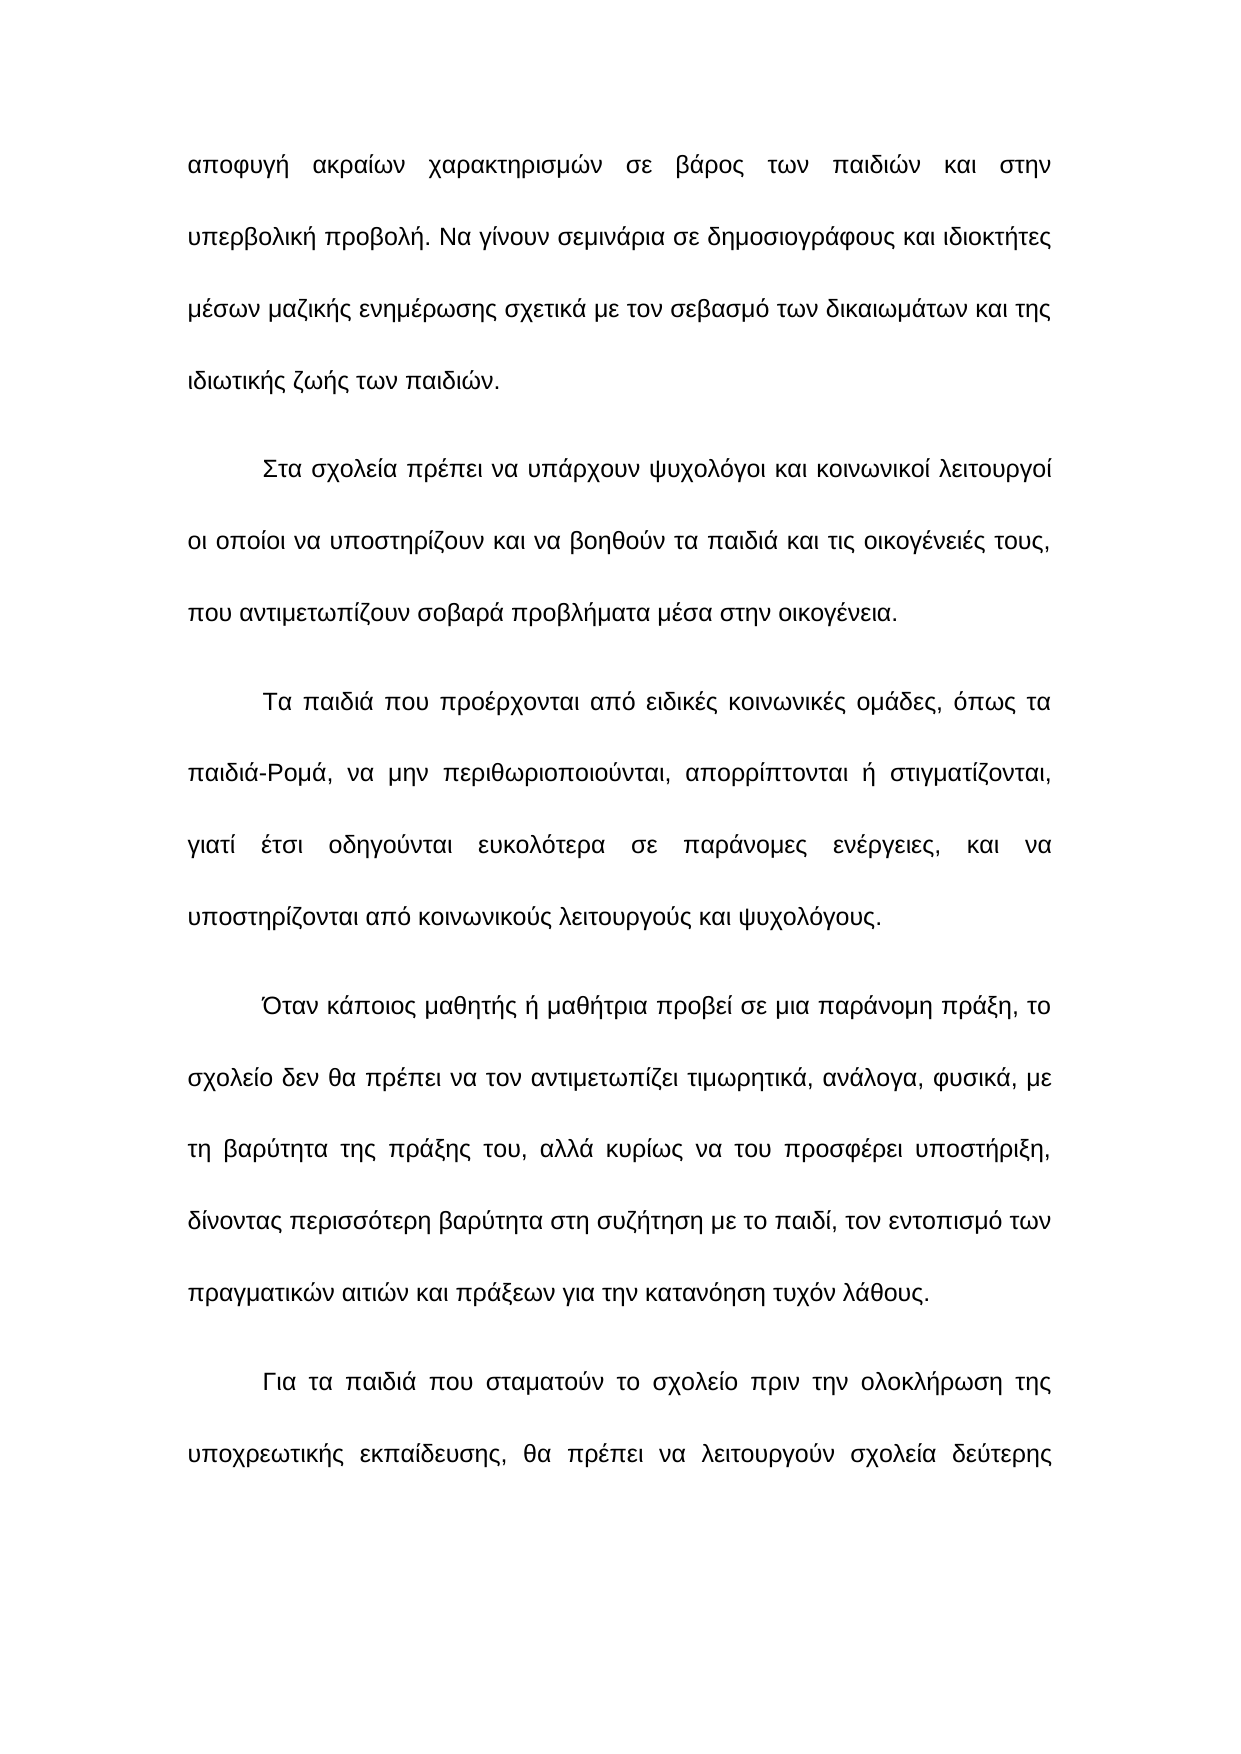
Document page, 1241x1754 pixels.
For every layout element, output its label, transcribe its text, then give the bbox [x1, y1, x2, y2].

text Όταν κάποιος μαθητής ή μαθήτρια προβεί σε μια παράνομη πράξη, το σχολείο δεν θα πρέπει να τον αντιμετωπίζει τιμωρητικά, ανάλογα, φυσικά, με τη βαρύτητα της πράξης του, αλλά κυρίως να του προσφέρει υποστήριξη, δίνοντας περισσότερη βαρύτητα στη συζήτηση με το παιδί, τον εντοπισμό των πραγματικών αιτιών και πράξεων για την κατανόηση τυχόν λάθους. [187, 991, 1053, 1307]
text Στα σχολεία πρέπει να υπάρχουν ψυχολόγοι και κοινωνικοί λειτουργοί οι οποίοι να υποστηρίζουν και να βοηθούν τα παιδιά και τις οικογένειές τους, που αντιμετωπίζουν σοβαρά προβλήματα μέσα στην οικογένεια. [187, 454, 1053, 627]
text Τα παιδιά που προέρχονται από ειδικές κοινωνικές ομάδες, όπως τα παιδιά-Ρομά, να μην περιθωριοποιούνται, απορρίπτονται ή στιγματίζονται, γιατί έτσι οδηγούνται ευκολότερα σε παράνομες ενέργειες, και να υποστηρίζονται από κοινωνικούς λειτουργούς και ψυχολόγους. [187, 686, 1053, 931]
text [187, 150, 1053, 394]
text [187, 1367, 1053, 1467]
